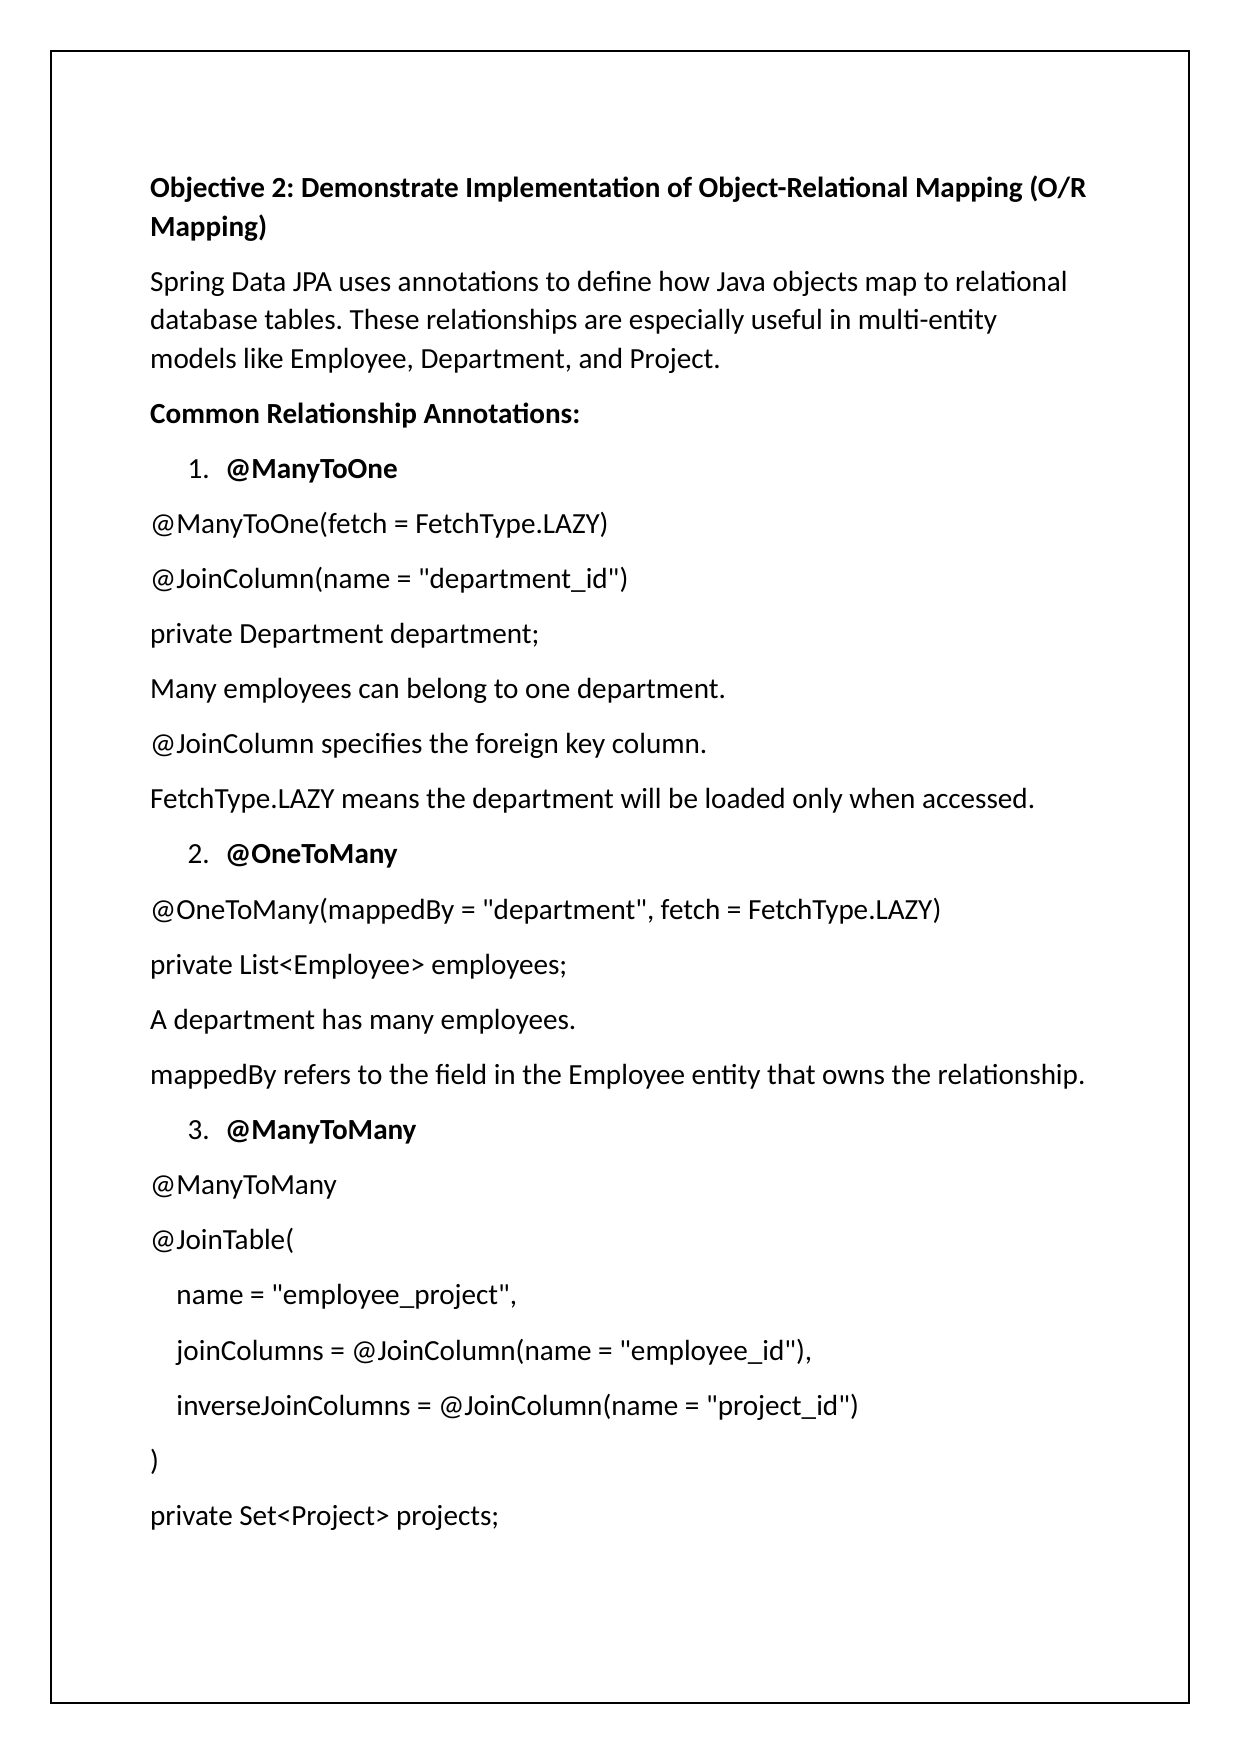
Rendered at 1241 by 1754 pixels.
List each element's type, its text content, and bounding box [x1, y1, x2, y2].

text @ManyToMany [150, 1166, 1090, 1202]
text FetchType.LAZY means the department will be loaded only when accessed. [150, 781, 1090, 816]
text private Set<Project> projects; [150, 1497, 1090, 1532]
text @ManyToOne(fetch = FetchType.LAZY) [150, 505, 1090, 541]
text inverseJoinColumns = @JoinColumn(name = "project_id") [150, 1387, 1090, 1422]
text Spring Data JPA uses annotations to define how Java objects map to relational database tables. These relationships are especially useful in multi-entity models like Employee, Department, and Project. [150, 263, 1090, 375]
text private List<Employee> employees; [150, 946, 1090, 981]
text private Department department; [150, 615, 1090, 651]
text @JoinColumn(name = "department_id") [150, 560, 1090, 596]
text Common Relationship Annotations: [150, 395, 1090, 430]
text ) [150, 1442, 1090, 1477]
text name = "employee_project", [150, 1276, 1090, 1312]
text @JoinColumn specifies the foreign key column. [150, 725, 1090, 761]
list @OneToMany [187, 836, 1090, 871]
text @OneToMany(mappedBy = "department", fetch = FetchType.LAZY) [150, 891, 1090, 926]
list @ManyToOne [187, 450, 1090, 486]
text Many employees can belong to one department. [150, 670, 1090, 706]
text joinColumns = @JoinColumn(name = "employee_id"), [150, 1332, 1090, 1367]
text A department has many employees. [150, 1001, 1090, 1037]
list @ManyToMany [187, 1111, 1090, 1147]
text @JoinTable( [150, 1221, 1090, 1257]
text mappedBy refers to the field in the Employee entity that owns the relationship. [150, 1056, 1090, 1092]
text Objective 2: Demonstrate Implementation of Object-Relational Mapping (O/R Mapping) [150, 169, 1090, 243]
